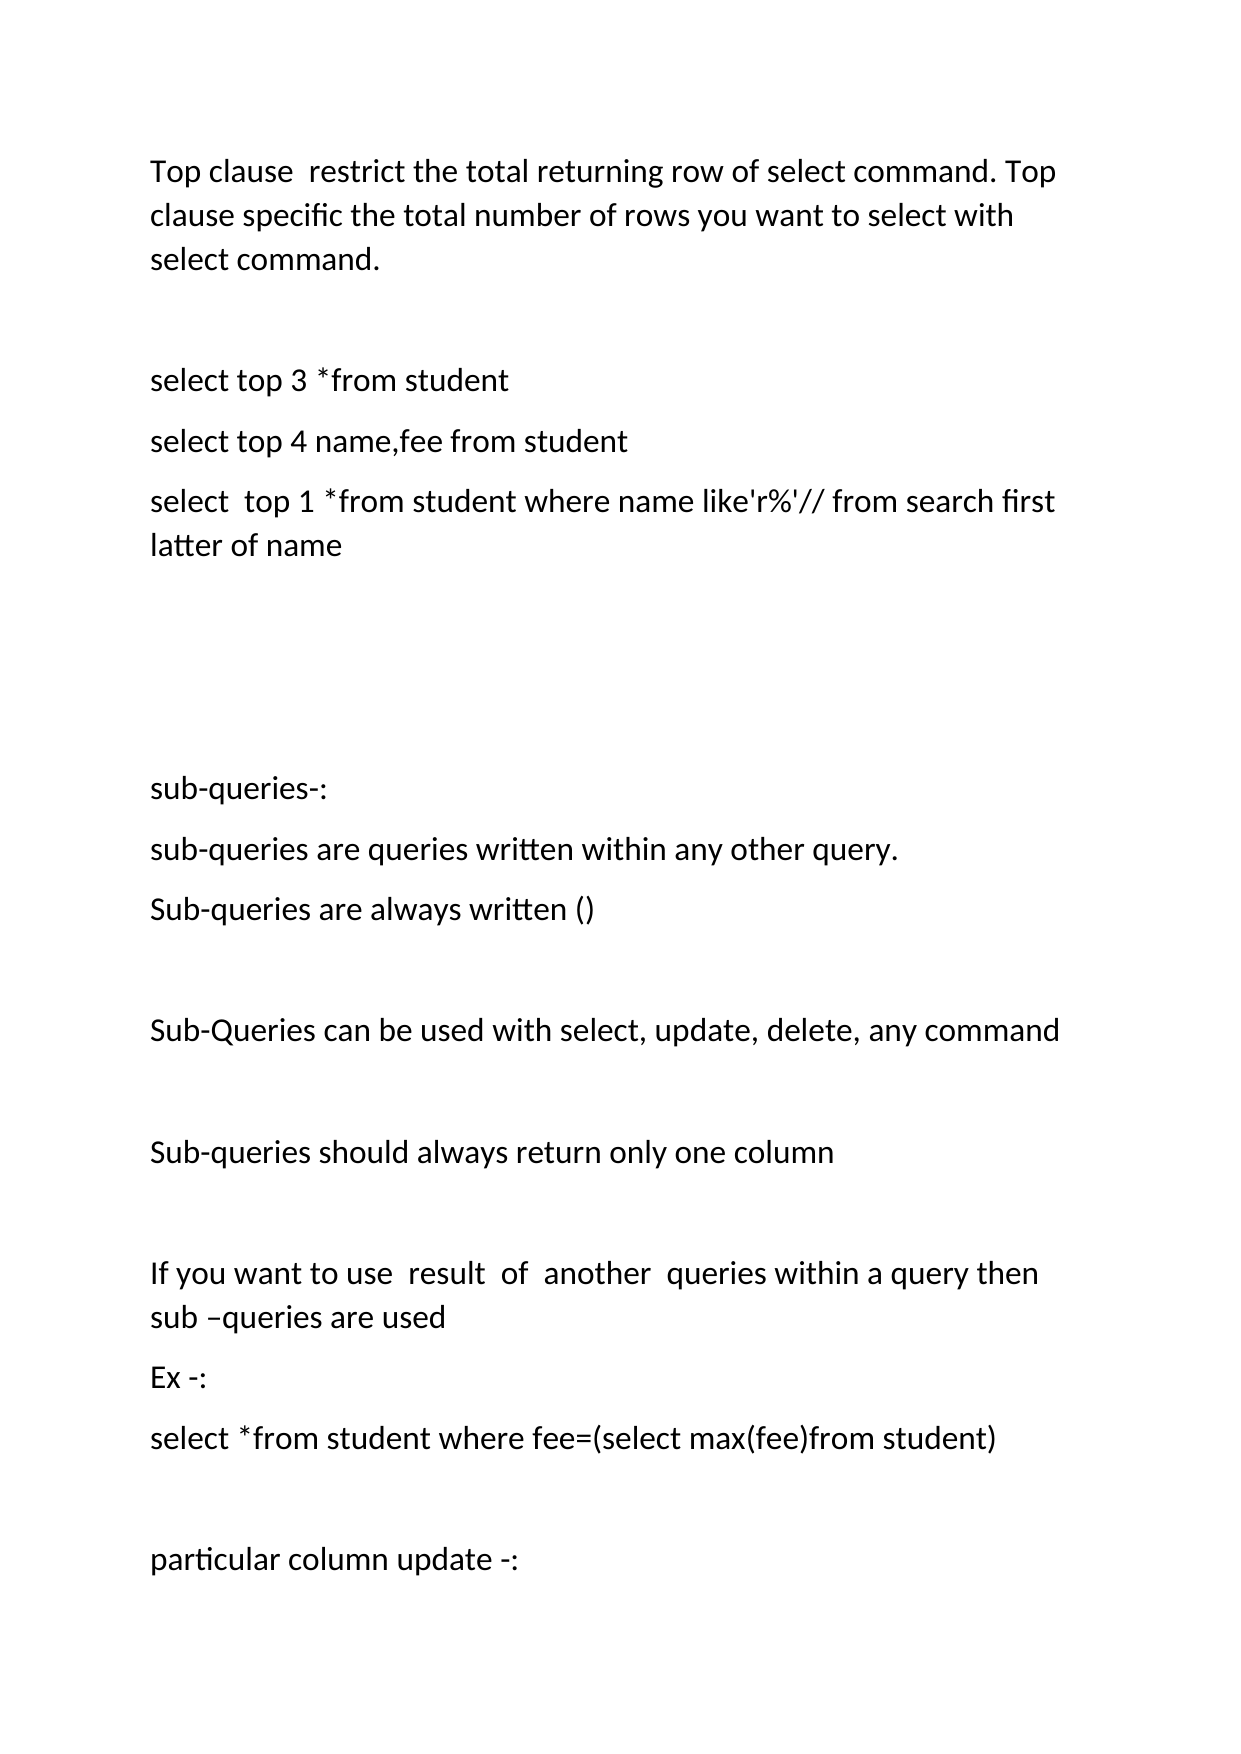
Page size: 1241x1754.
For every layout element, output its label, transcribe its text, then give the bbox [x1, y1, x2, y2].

text select top 3 *from student [150, 359, 1090, 400]
text particular column update -: [150, 1538, 1090, 1579]
text select *from student where fee=(select max(fee)from student) [150, 1417, 1090, 1458]
text Top clause restrict the total returning row of select command. Top clause specific the total number of rows you want to select with select command. [150, 150, 1090, 279]
text sub-queries-: [150, 767, 1090, 808]
text If you want to use result of another queries within a query then sub –queries are used [150, 1252, 1090, 1337]
text Sub-Queries can be used with select, update, delete, any command [150, 1009, 1090, 1050]
text Ex -: [150, 1356, 1090, 1397]
text select top 4 name,fee from student [150, 420, 1090, 461]
text Sub-queries are always written () [150, 888, 1090, 929]
text select top 1 *from student where name like'r%'// from search first latter of name [150, 480, 1090, 565]
text Sub-queries should always return only one column [150, 1131, 1090, 1171]
text sub-queries are queries written within any other query. [150, 827, 1090, 868]
